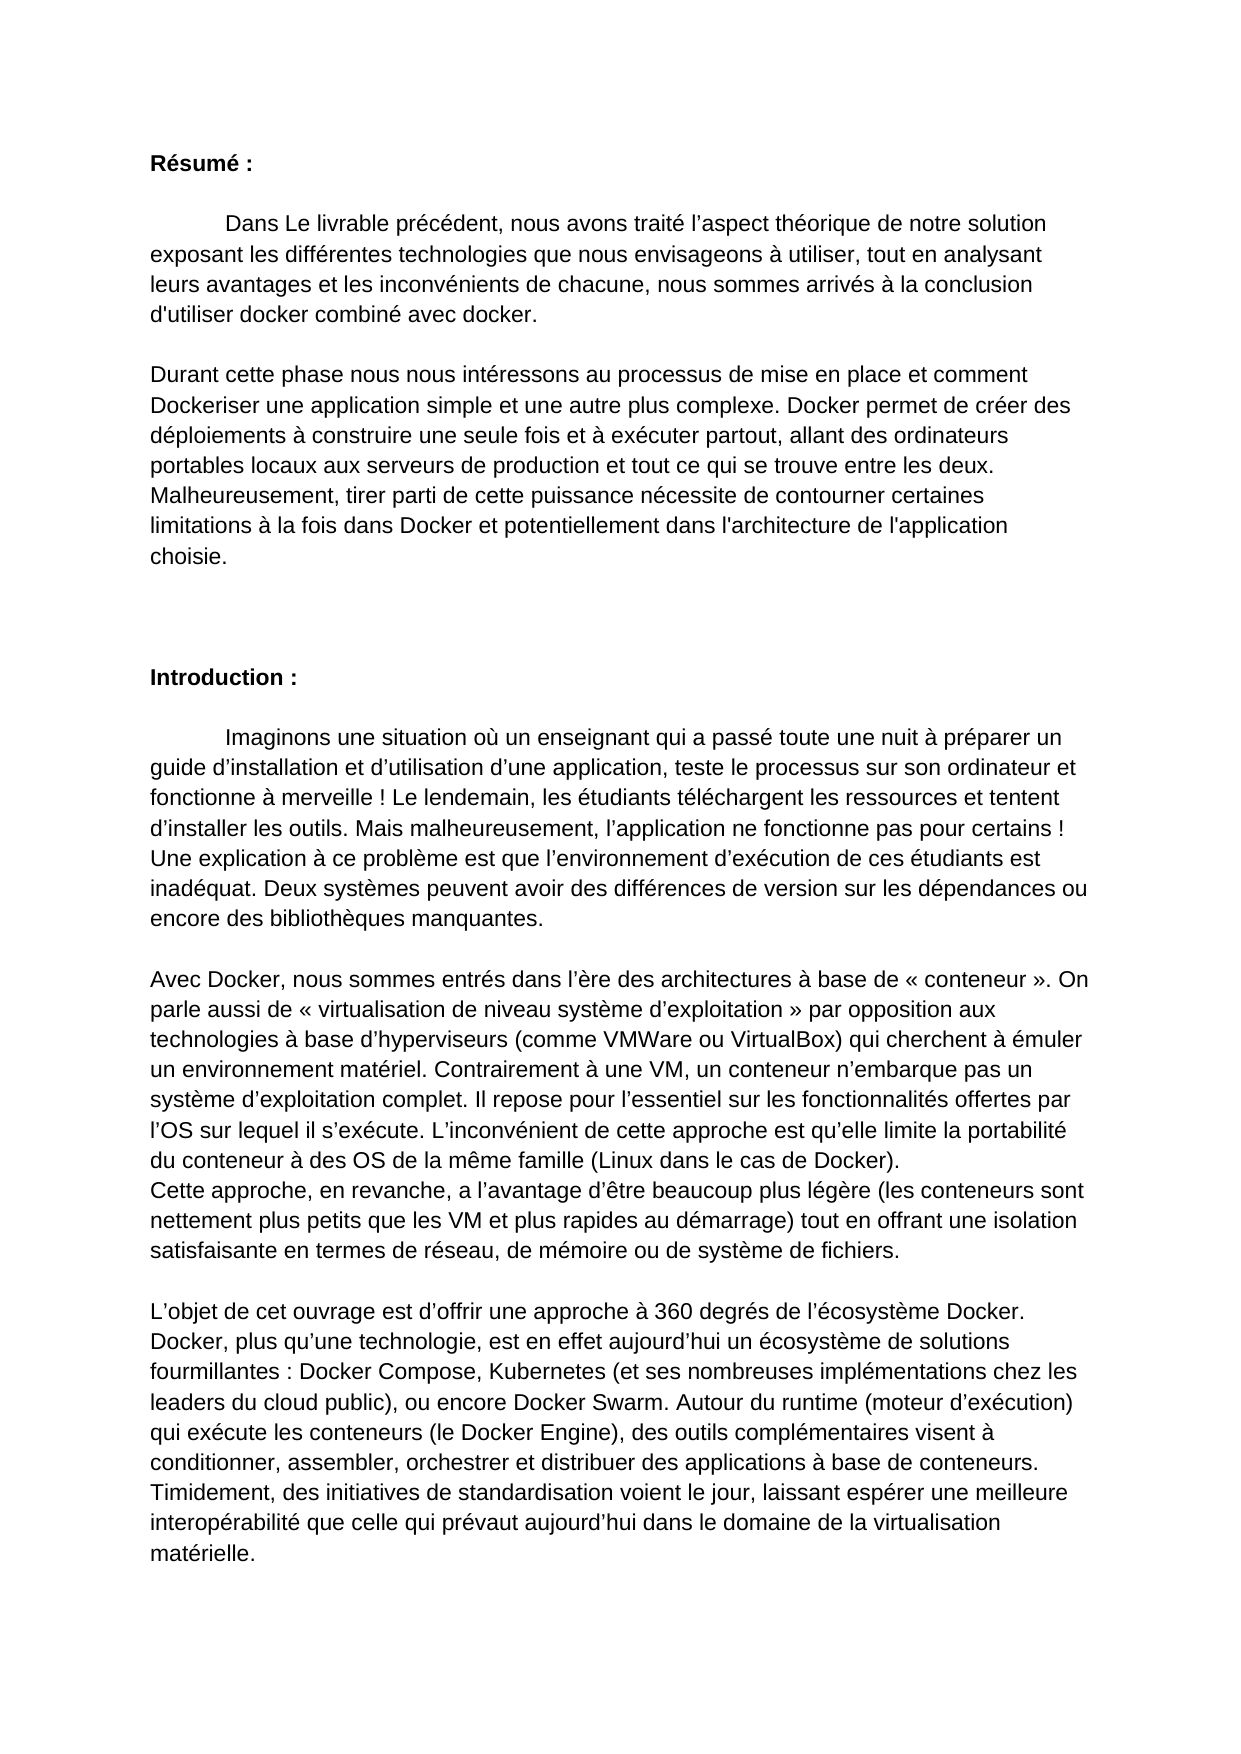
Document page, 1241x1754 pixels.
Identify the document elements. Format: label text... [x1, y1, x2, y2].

text Durant cette phase nous nous intéressons au processus de mise en place et comment Dockeriser une application simple et une autre plus complexe. Docker permet de créer des déploiements à construire une seule fois et à exécuter partout, allant des ordinateurs portables locaux aux serveurs de production et tout ce qui se trouve entre les deux. Malheureusement, tirer parti de cette puissance nécessite de contourner certaines limitations à la fois dans Docker et potentiellement dans l'architecture de l'application choisie. [150, 361, 1090, 569]
text Imaginons une situation où un enseignant qui a passé toute une nuit à préparer un guide d’installation et d’utilisation d’une application, teste le processus sur son ordinateur et fonctionne à merveille ! Le lendemain, les étudiants téléchargent les ressources et tentent d’installer les outils. Mais malheureusement, l’application ne fonctionne pas pour certains ! Une explication à ce problème est que l’environnement d’exécution de ces étudiants est inadéquat. Deux systèmes peuvent avoir des différences de version sur les dépendances ou encore des bibliothèques manquantes. [150, 724, 1090, 932]
text Cette approche, en revanche, a l’avantage d’être beaucoup plus légère (les conteneurs sont nettement plus petits que les VM et plus rapides au démarrage) tout en offrant une isolation satisfaisante en termes de réseau, de mémoire ou de système de fichiers. [150, 1177, 1090, 1264]
text Avec Docker, nous sommes entrés dans l’ère des architectures à base de « conteneur ». On parle aussi de « virtualisation de niveau système d’exploitation » par opposition aux technologies à base d’hyperviseurs (comme VMWare ou VirtualBox) qui cherchent à émuler un environnement matériel. Contrairement à une VM, un conteneur n’embarque pas un système d’exploitation complet. Il repose pour l’essentiel sur les fonctionnalités offertes par l’OS sur lequel il s’exécute. L’inconvénient de cette approche est qu’elle limite la portabilité du conteneur à des OS de la même famille (Linux dans le cas de Docker). [150, 966, 1090, 1173]
text Résumé : [150, 150, 1090, 176]
text Dans Le livrable précédent, nous avons traité l’aspect théorique de notre solution exposant les différentes technologies que nous envisageons à utiliser, tout en analysant leurs avantages et les inconvénients de chacune, nous sommes arrivés à la conclusion d'utiliser docker combiné avec docker. [150, 210, 1090, 327]
text L’objet de cet ouvrage est d’offrir une approche à 360 degrés de l’écosystème Docker. Docker, plus qu’une technologie, est en effet aujourd’hui un écosystème de solutions fourmillantes : Docker Compose, Kubernetes (et ses nombreuses implémentations chez les leaders du cloud public), ou encore Docker Swarm. Autour du runtime (moteur d’exécution) qui exécute les conteneurs (le Docker Engine), des outils complémentaires visent à conditionner, assembler, orchestrer et distribuer des applications à base de conteneurs. Timidement, des initiatives de standardisation voient le jour, laissant espérer une meilleure interopérabilité que celle qui prévaut aujourd’hui dans le domaine de la virtualisation matérielle. [150, 1298, 1090, 1566]
text Introduction : [150, 663, 1090, 690]
